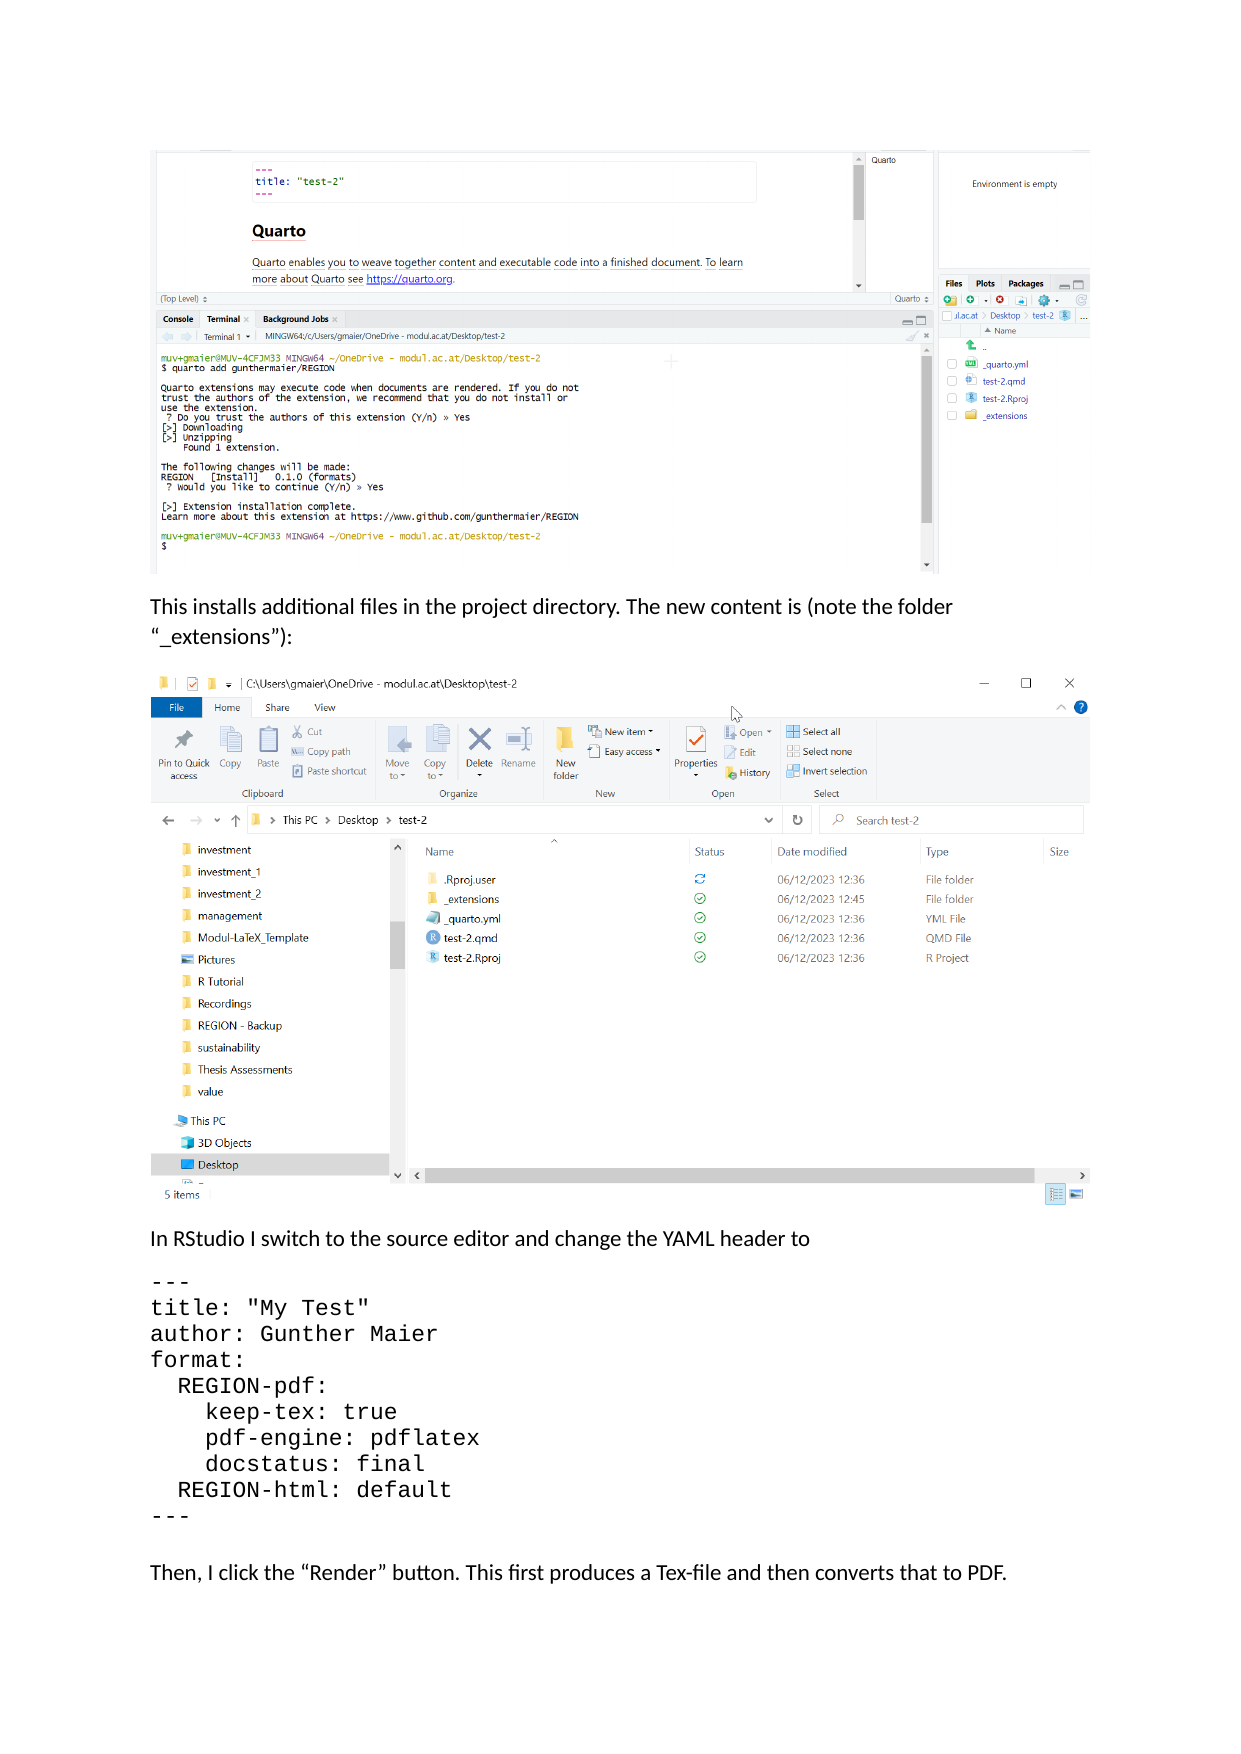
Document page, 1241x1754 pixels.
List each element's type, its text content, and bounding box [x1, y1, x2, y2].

picture [150, 150, 1091, 574]
text In RStudio I switch to the source editor and change the YAML header to [150, 1224, 1090, 1252]
text REGION-pdf: [150, 1374, 1090, 1400]
picture [150, 669, 1091, 1205]
text pdf-engine: pdflatex [150, 1426, 1090, 1452]
text title: "My Test" [150, 1297, 1090, 1323]
text author: Gunther Maier [150, 1323, 1090, 1348]
text --- [150, 1271, 1090, 1297]
text docstatus: final [150, 1452, 1090, 1478]
text REGION-html: default [150, 1478, 1090, 1504]
text keep-tex: true [150, 1400, 1090, 1426]
text Then, I click the “Render” button. This first produces a Tex-file and then converts that to PDF. [150, 1558, 1090, 1586]
text --- [150, 1504, 1090, 1530]
text This installs additional files in the project directory. The new content is (note the folder “_extensions”): [150, 592, 1090, 650]
text format: [150, 1348, 1090, 1374]
